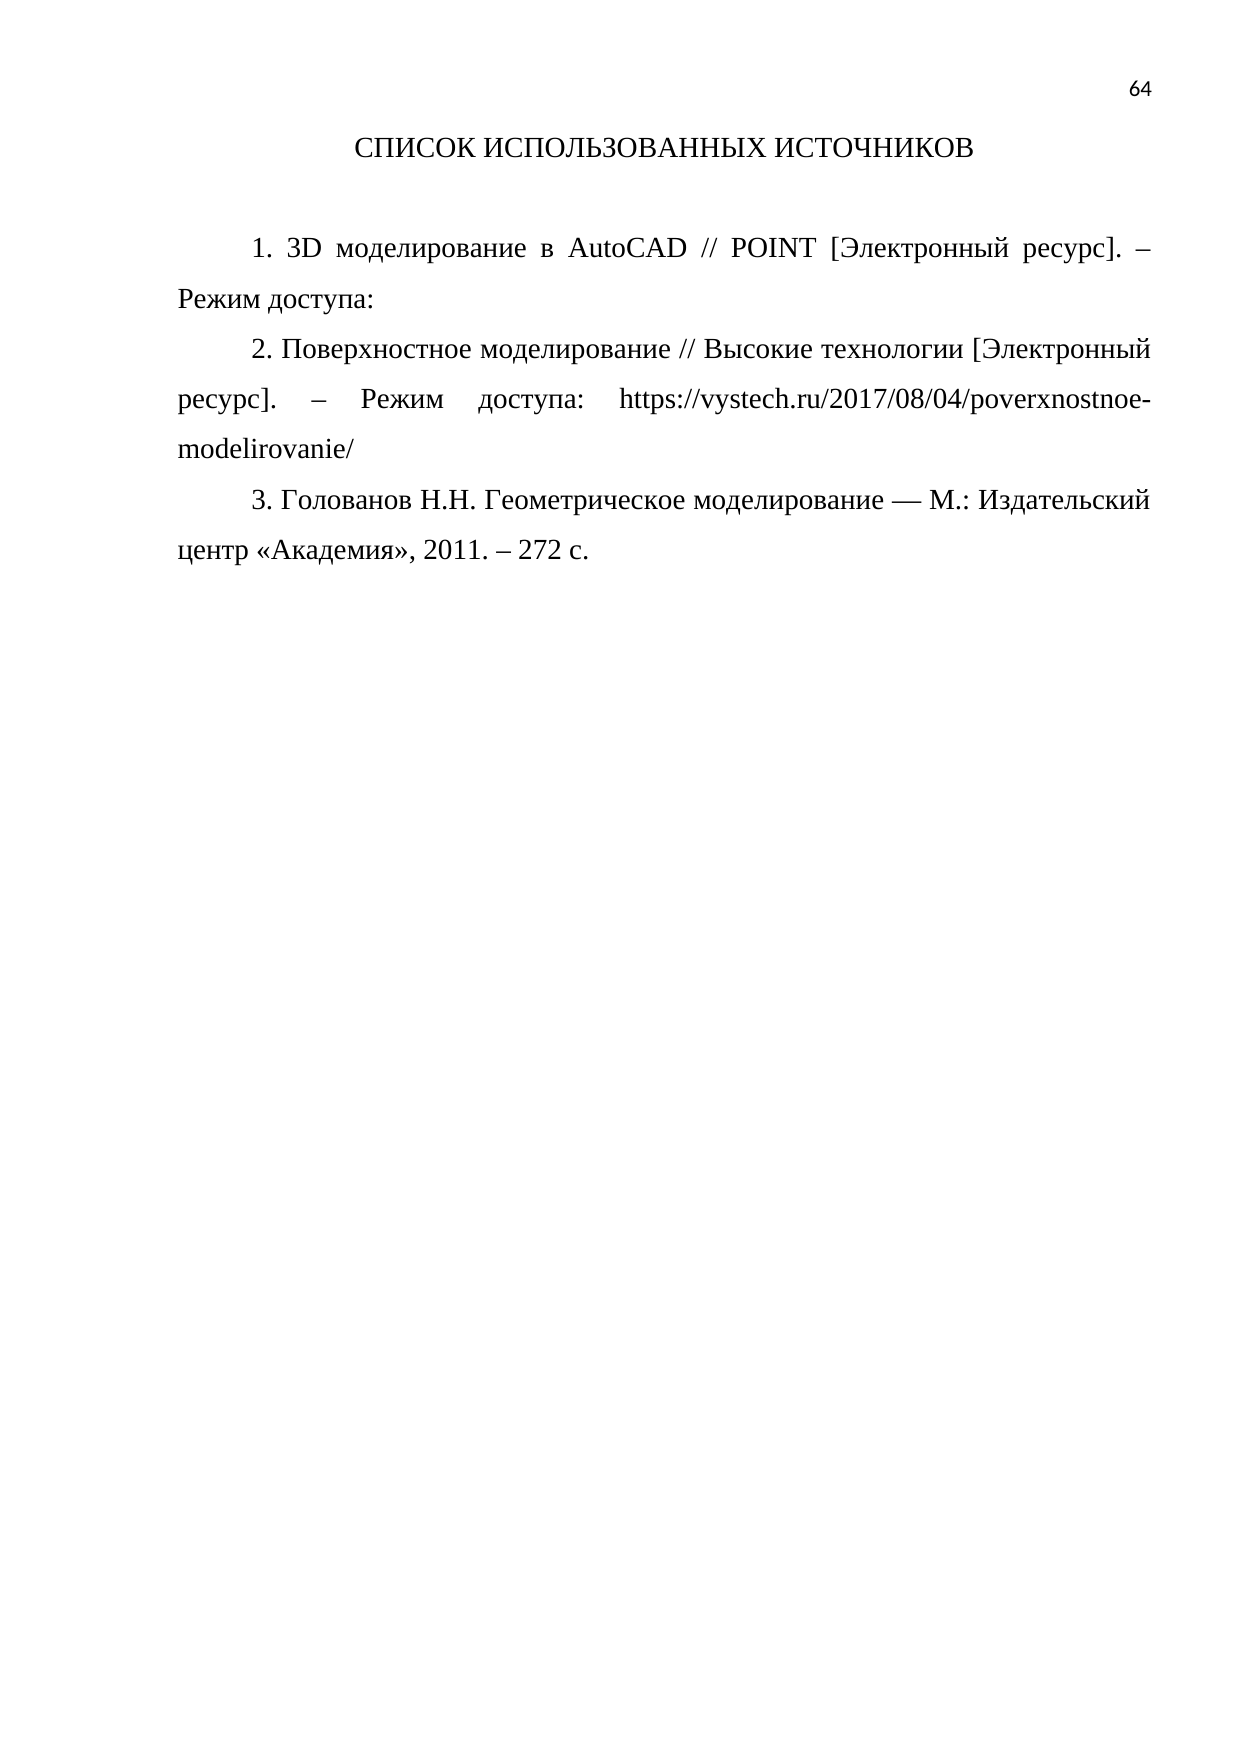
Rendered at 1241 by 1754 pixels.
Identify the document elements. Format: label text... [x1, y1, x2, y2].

subtitle СПИСОК ИСПОЛЬЗОВАННЫХ ИСТОЧНИКОВ [177, 130, 1152, 163]
text 3. Голованов Н.Н. Геометрическое моделирование — М.: Издательский центр «Академия», 2011. – 272 с. [177, 482, 1152, 566]
text 1. 3D моделирование в AutoCAD // POINT [Электронный ресурс]. – Режим доступа: [177, 230, 1152, 314]
text 2. Поверхностное моделирование // Высокие технологии [Электронный ресурс]. – Режим доступа: https://vystech.ru/2017/08/04/poverxnostnoe-modelirovanie/ [177, 331, 1152, 465]
